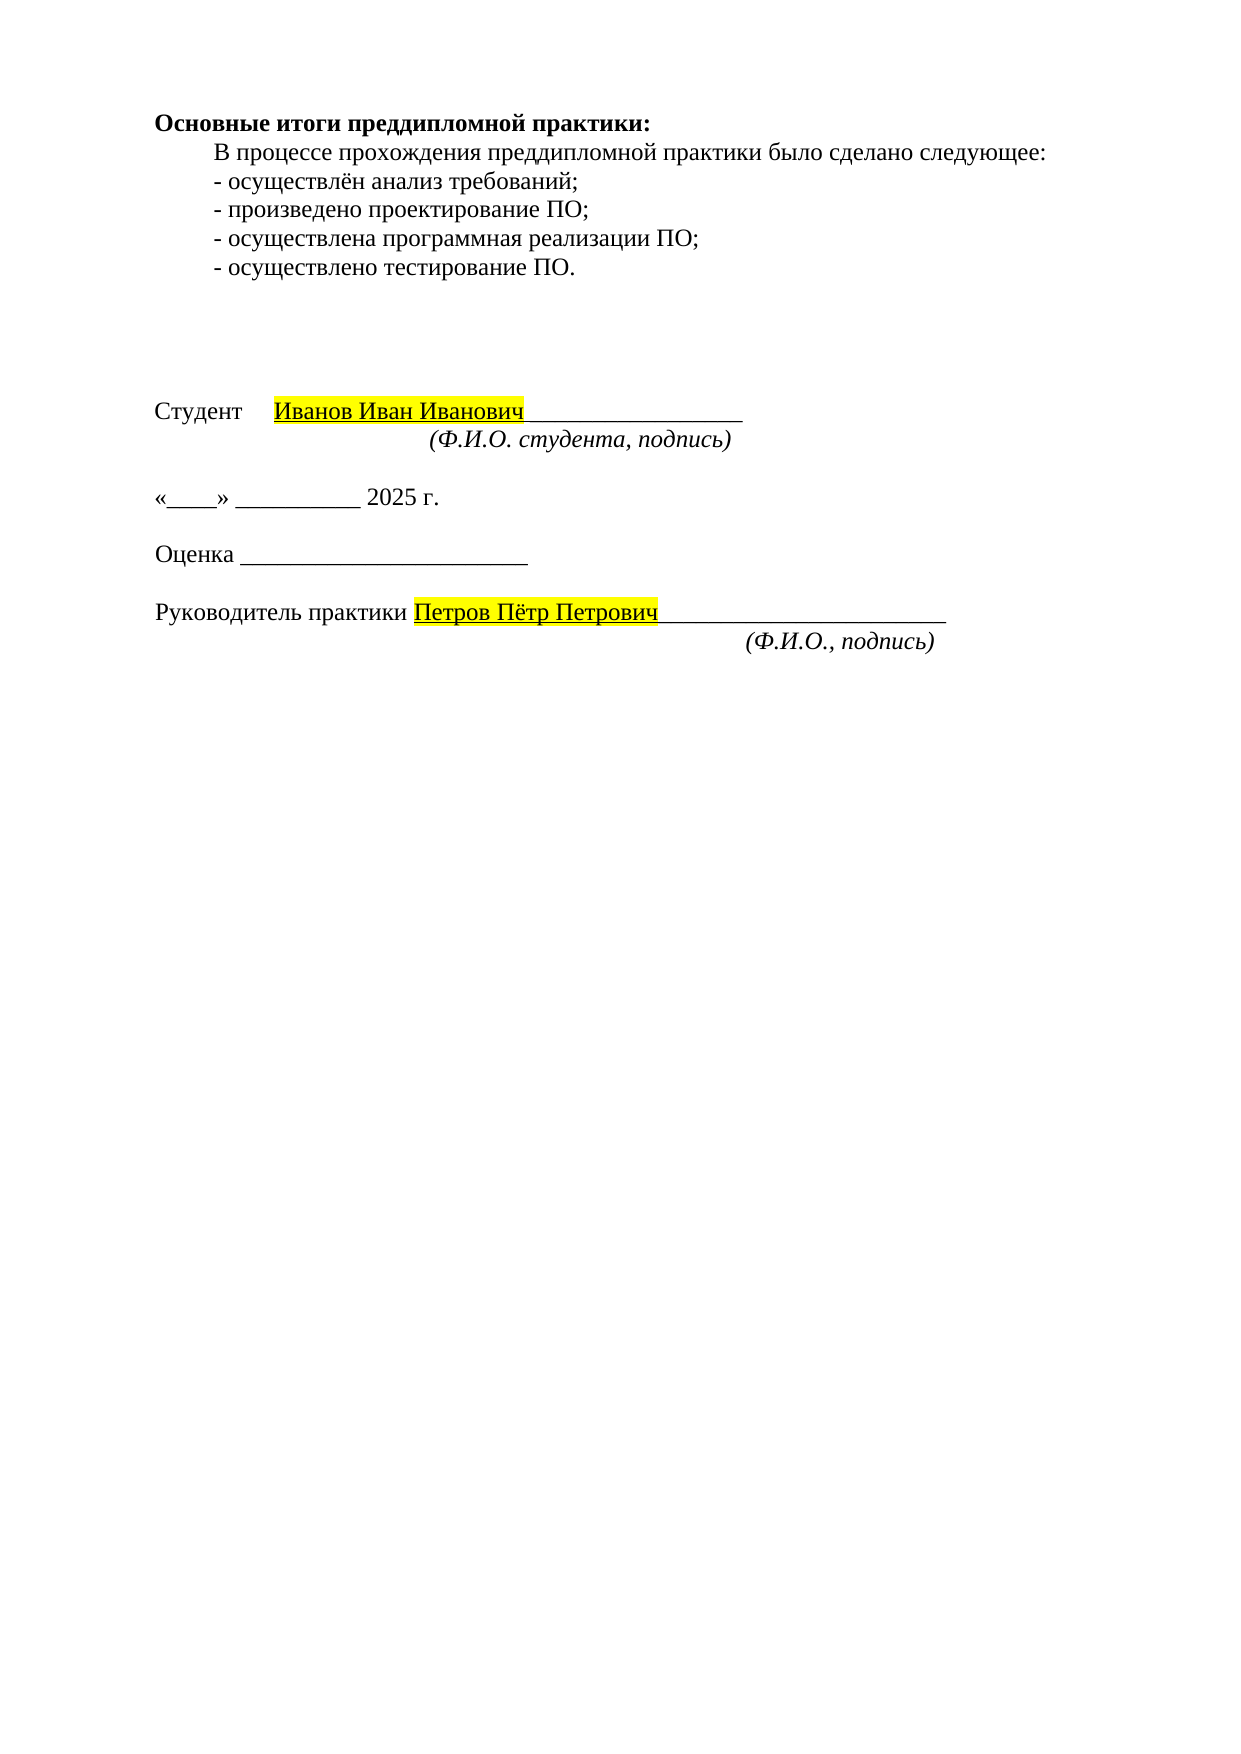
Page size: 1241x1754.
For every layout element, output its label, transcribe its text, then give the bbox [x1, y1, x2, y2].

text Студент Иванов Иван Иванович _________________ [154, 396, 274, 424]
text - осуществлена программная реализации ПО; [155, 223, 1163, 252]
text - осуществлено тестирование ПО. [155, 252, 1163, 281]
text - осуществлён анализ требований; [155, 166, 1163, 194]
text Студент Иванов Иван Иванович _________________ [524, 396, 1163, 424]
text (Ф.И.О., подпись) [154, 626, 1163, 654]
text Основные итоги преддипломной практики: [154, 108, 1163, 137]
text В процессе прохождения преддипломной практики было сделано следующее: [155, 137, 1163, 166]
text Оценка _______________________ [155, 539, 1163, 568]
text Руководитель практики Петров Пётр Петрович_______________________ [658, 597, 1163, 626]
text «____» __________ 2025 г. [154, 482, 1163, 511]
text - произведено проектирование ПО; [155, 194, 1163, 223]
text Руководитель практики Петров Пётр Петрович_______________________ [155, 597, 414, 626]
text (Ф.И.О. студента, подпись) [154, 424, 1163, 453]
